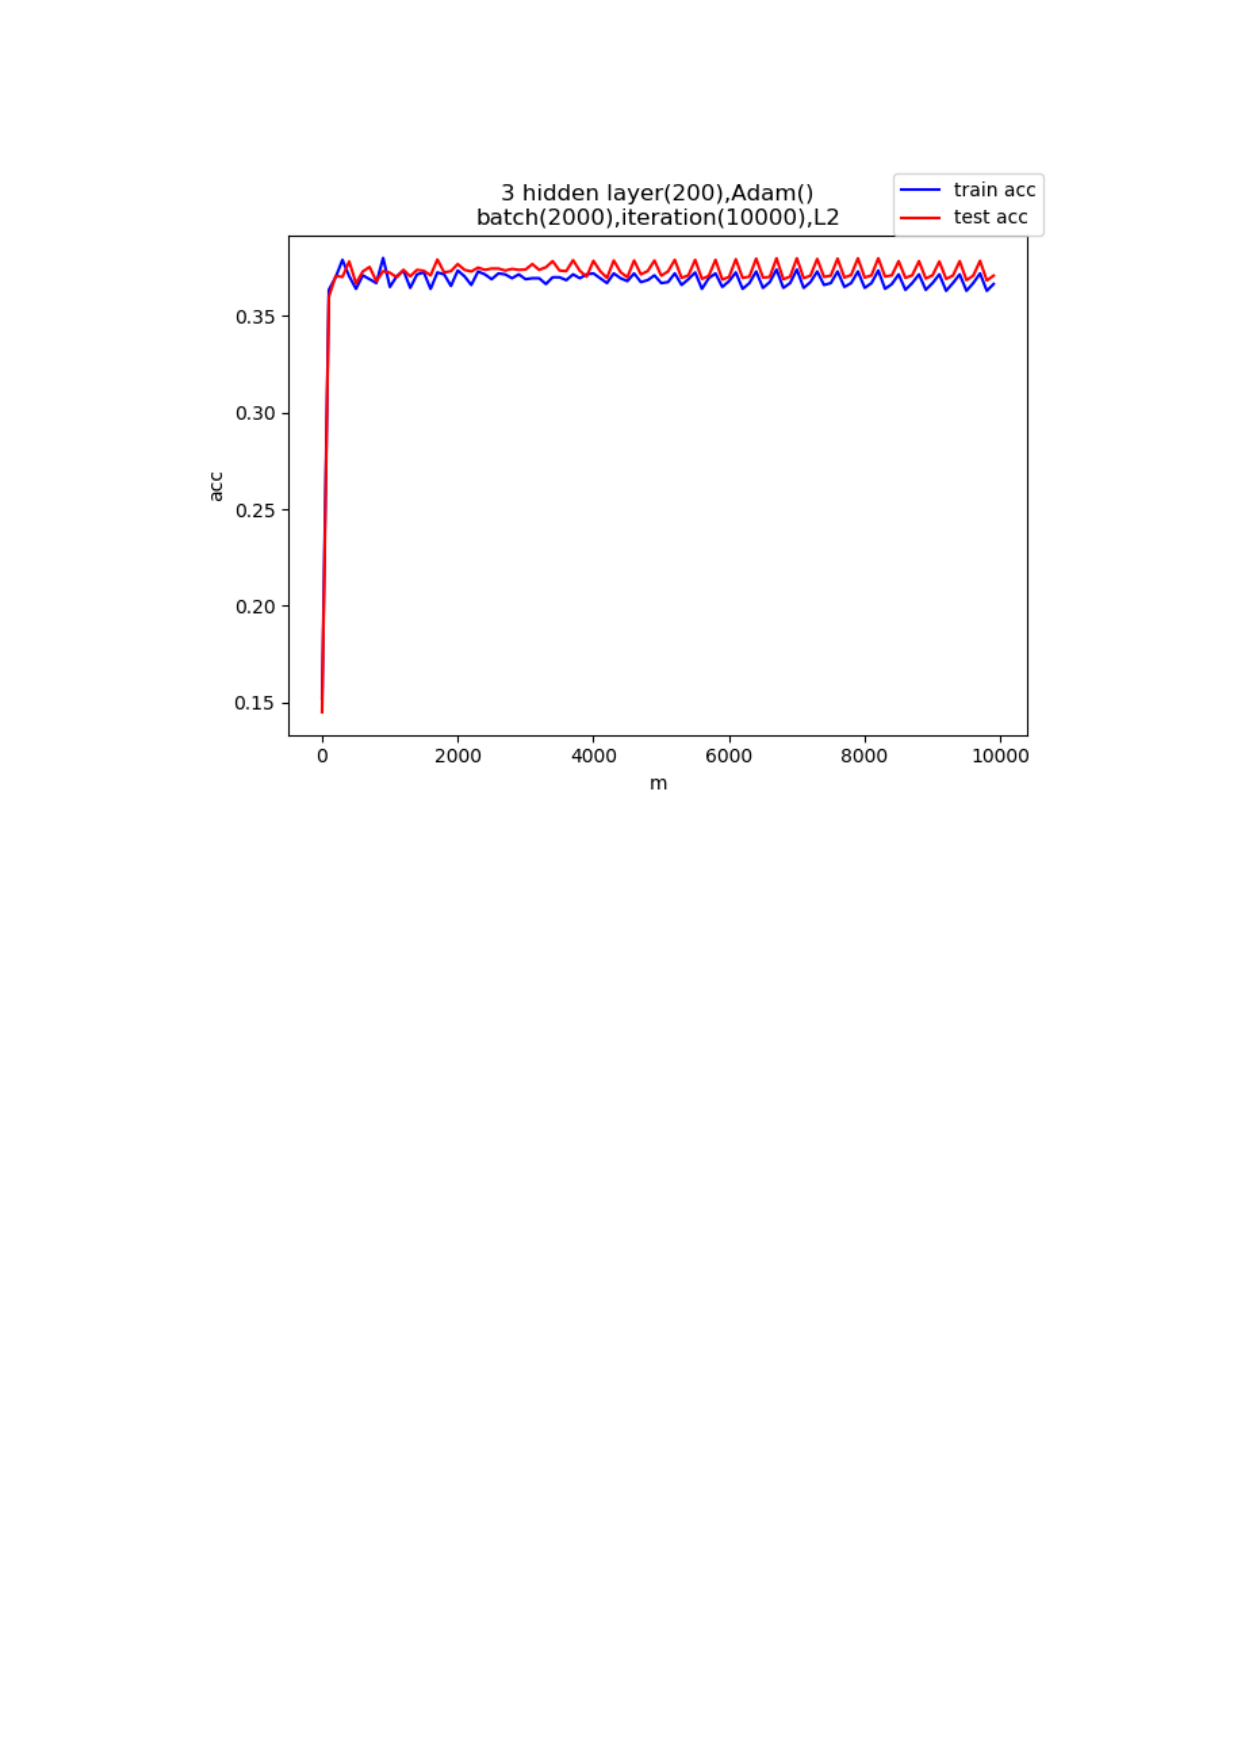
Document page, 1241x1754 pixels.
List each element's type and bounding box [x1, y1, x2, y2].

picture [187, 164, 1053, 814]
